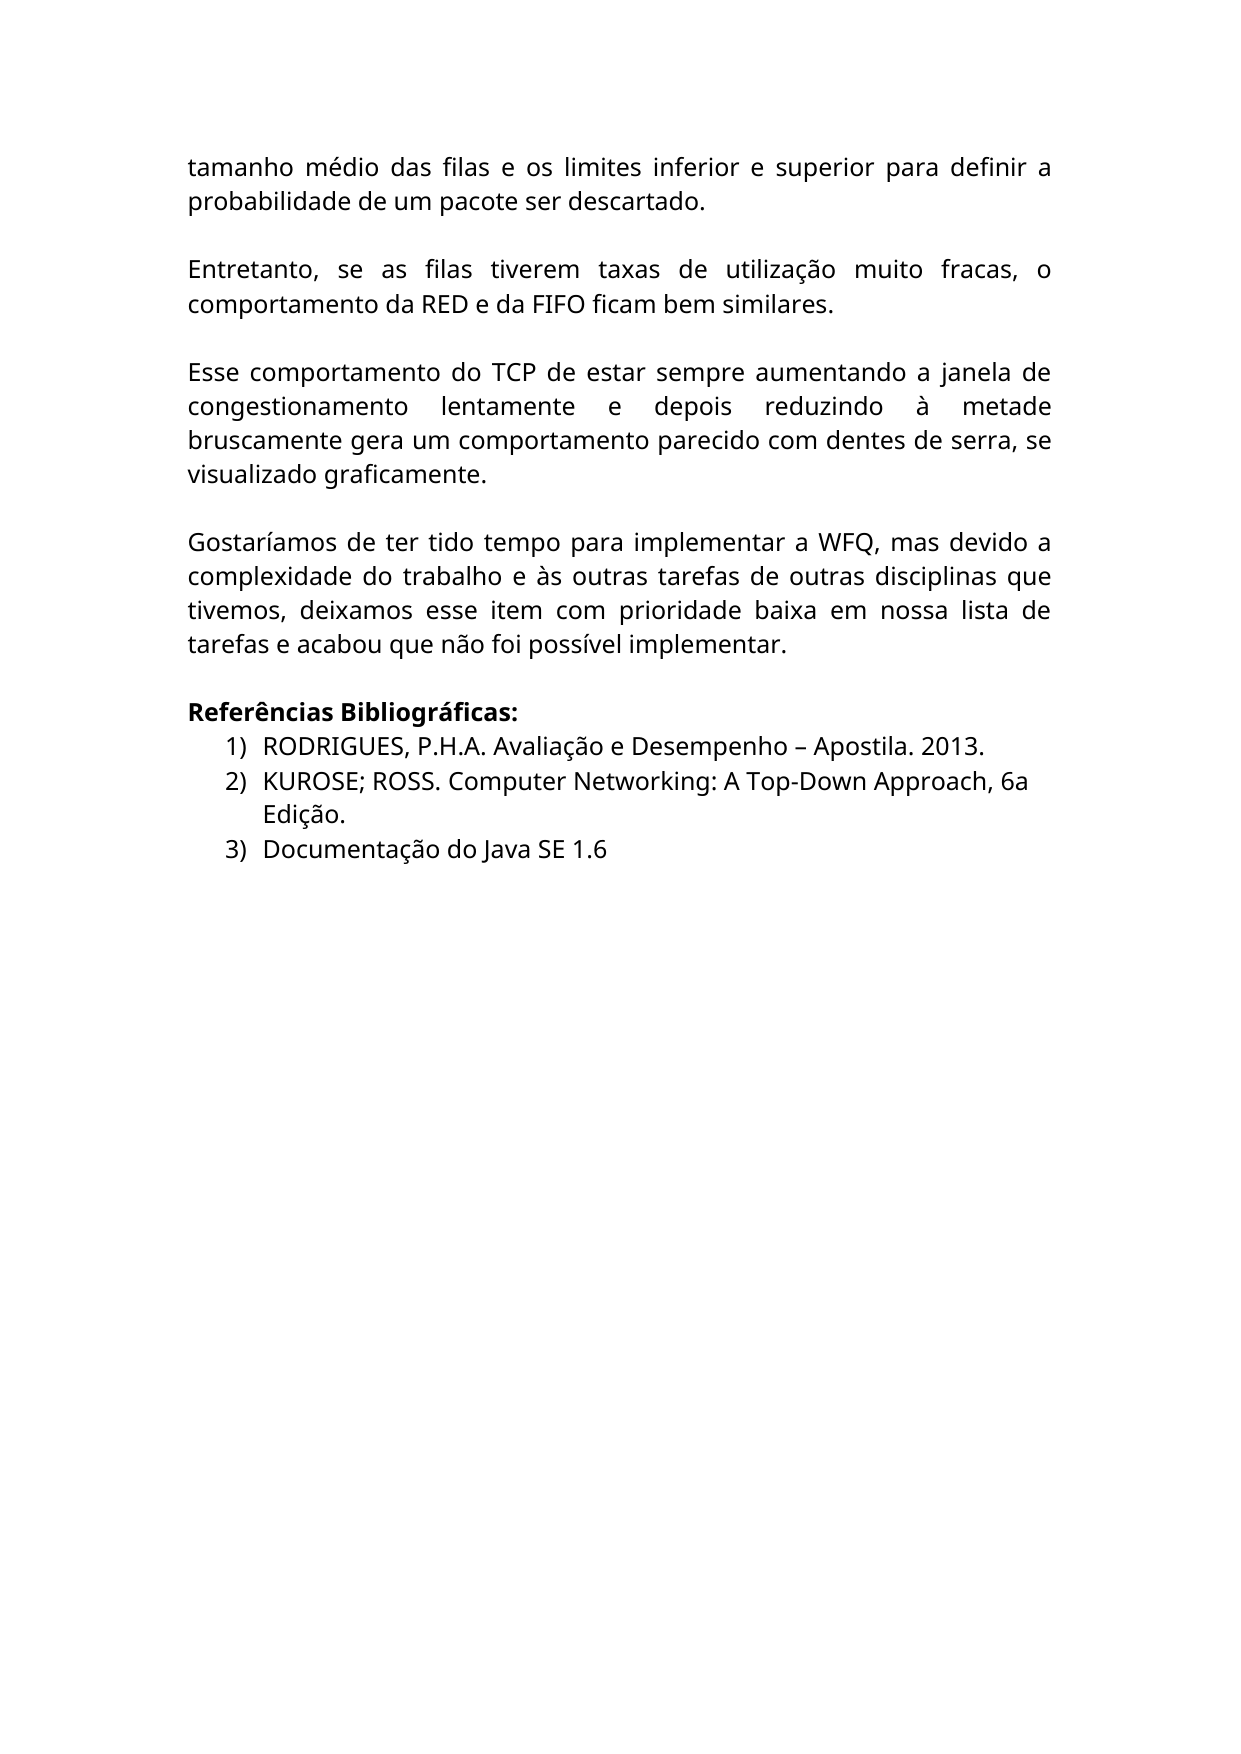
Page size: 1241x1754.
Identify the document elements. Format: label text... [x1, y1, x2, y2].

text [187, 150, 1053, 218]
text Referências Bibliográficas: [187, 695, 1053, 729]
text Esse comportamento do TCP de estar sempre aumentando a janela de congestionamento lentamente e depois reduzindo à metade bruscamente gera um comportamento parecido com dentes de serra, se visualizado graficamente. [187, 354, 1053, 491]
list Documentação do Java SE 1.6 [225, 831, 1053, 865]
text Gostaríamos de ter tido tempo para implementar a WFQ, mas devido a complexidade do trabalho e às outras tarefas de outras disciplinas que tivemos, deixamos esse item com prioridade baixa em nossa lista de tarefas e acabou que não foi possível implementar. [187, 525, 1053, 661]
list KUROSE; ROSS. Computer Networking: A Top-Down Approach, 6a Edição. [225, 763, 1053, 831]
text Entretanto, se as filas tiverem taxas de utilização muito fracas, o comportamento da RED e da FIFO ficam bem similares. [187, 252, 1053, 320]
list RODRIGUES, P.H.A. Avaliação e Desempenho – Apostila. 2013. [225, 729, 1053, 763]
